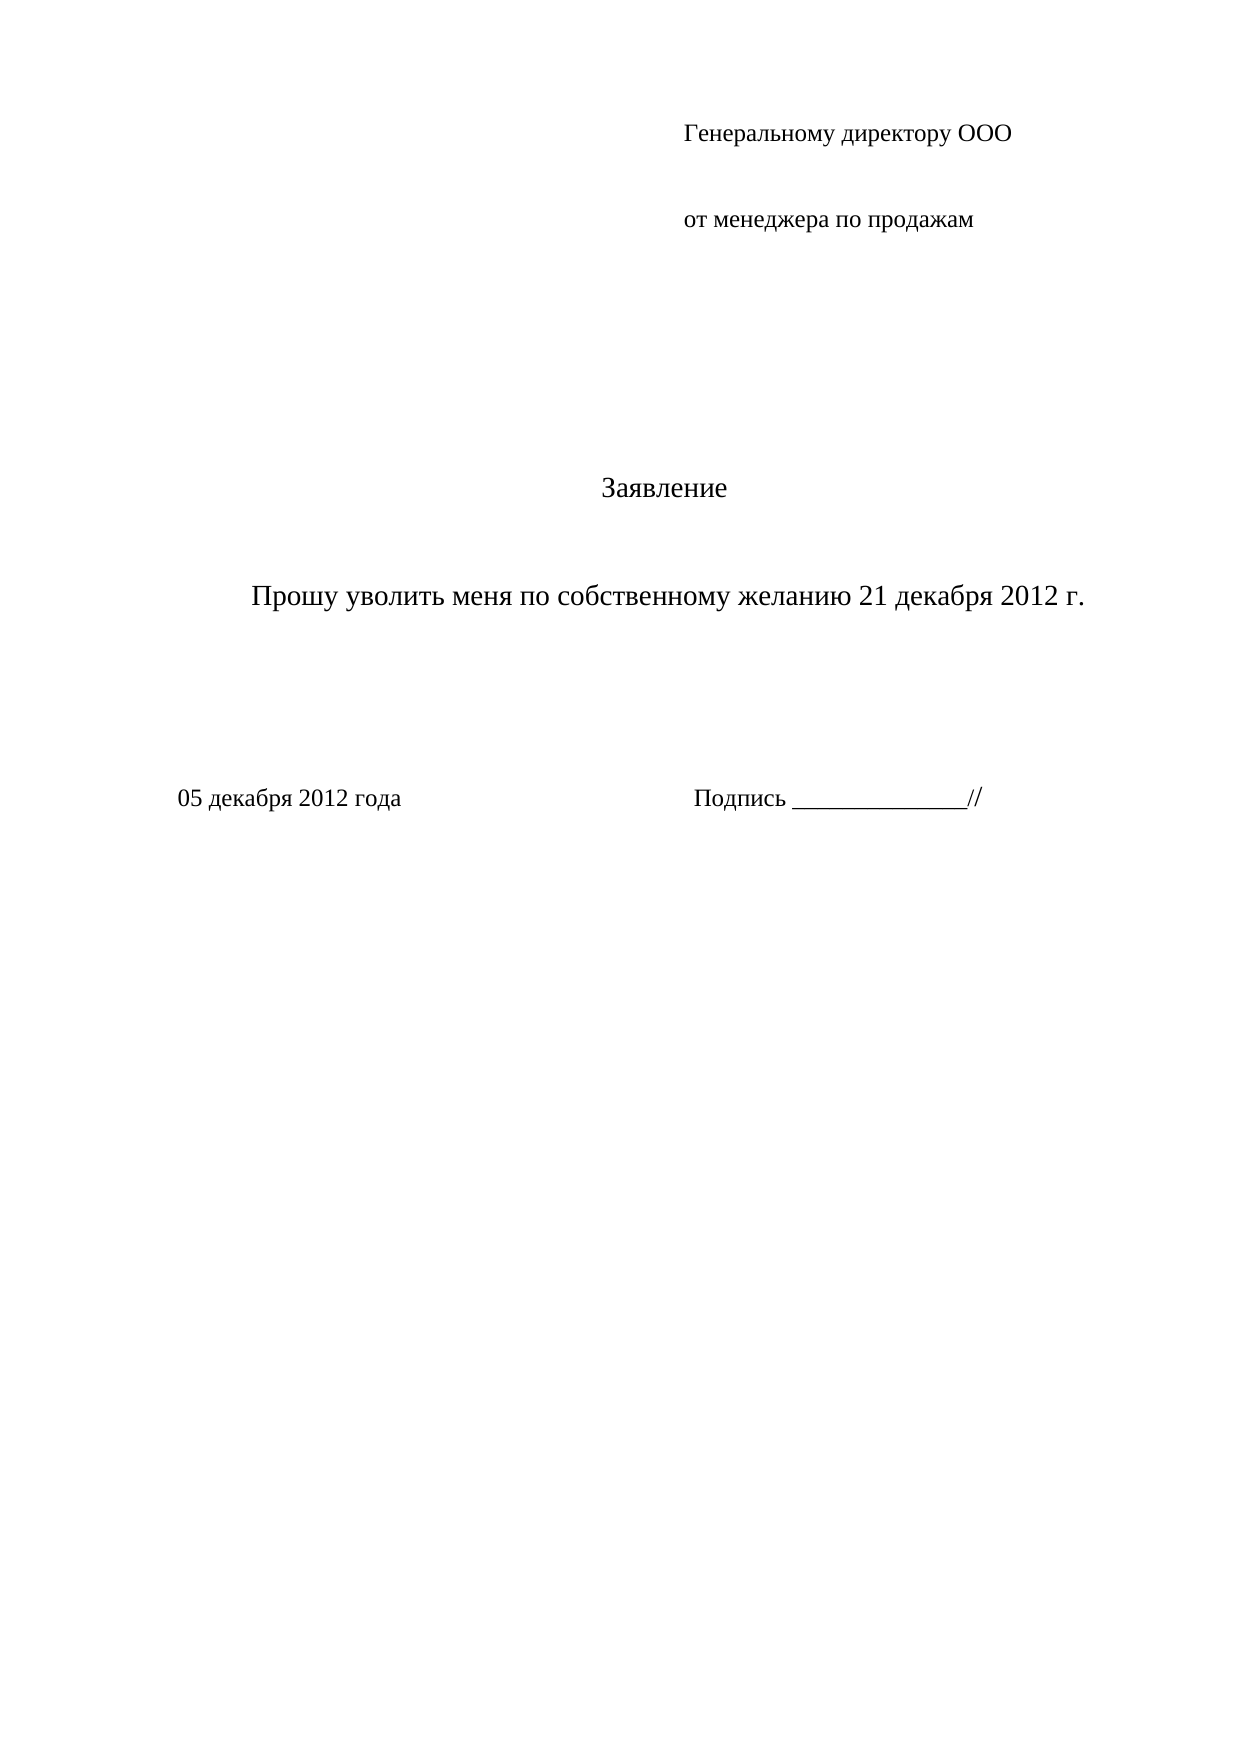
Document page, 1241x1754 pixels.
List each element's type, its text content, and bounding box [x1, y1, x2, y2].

text Генеральному директору ООО [177, 118, 1152, 147]
text Заявление [177, 470, 1152, 504]
text Прошу уволить меня по собственному желанию 21 декабря 2012 г. [177, 578, 1152, 612]
text 05 декабря 2012 года Подпись ______________// [177, 779, 1152, 813]
text от менеджера по продажам [177, 204, 1152, 233]
